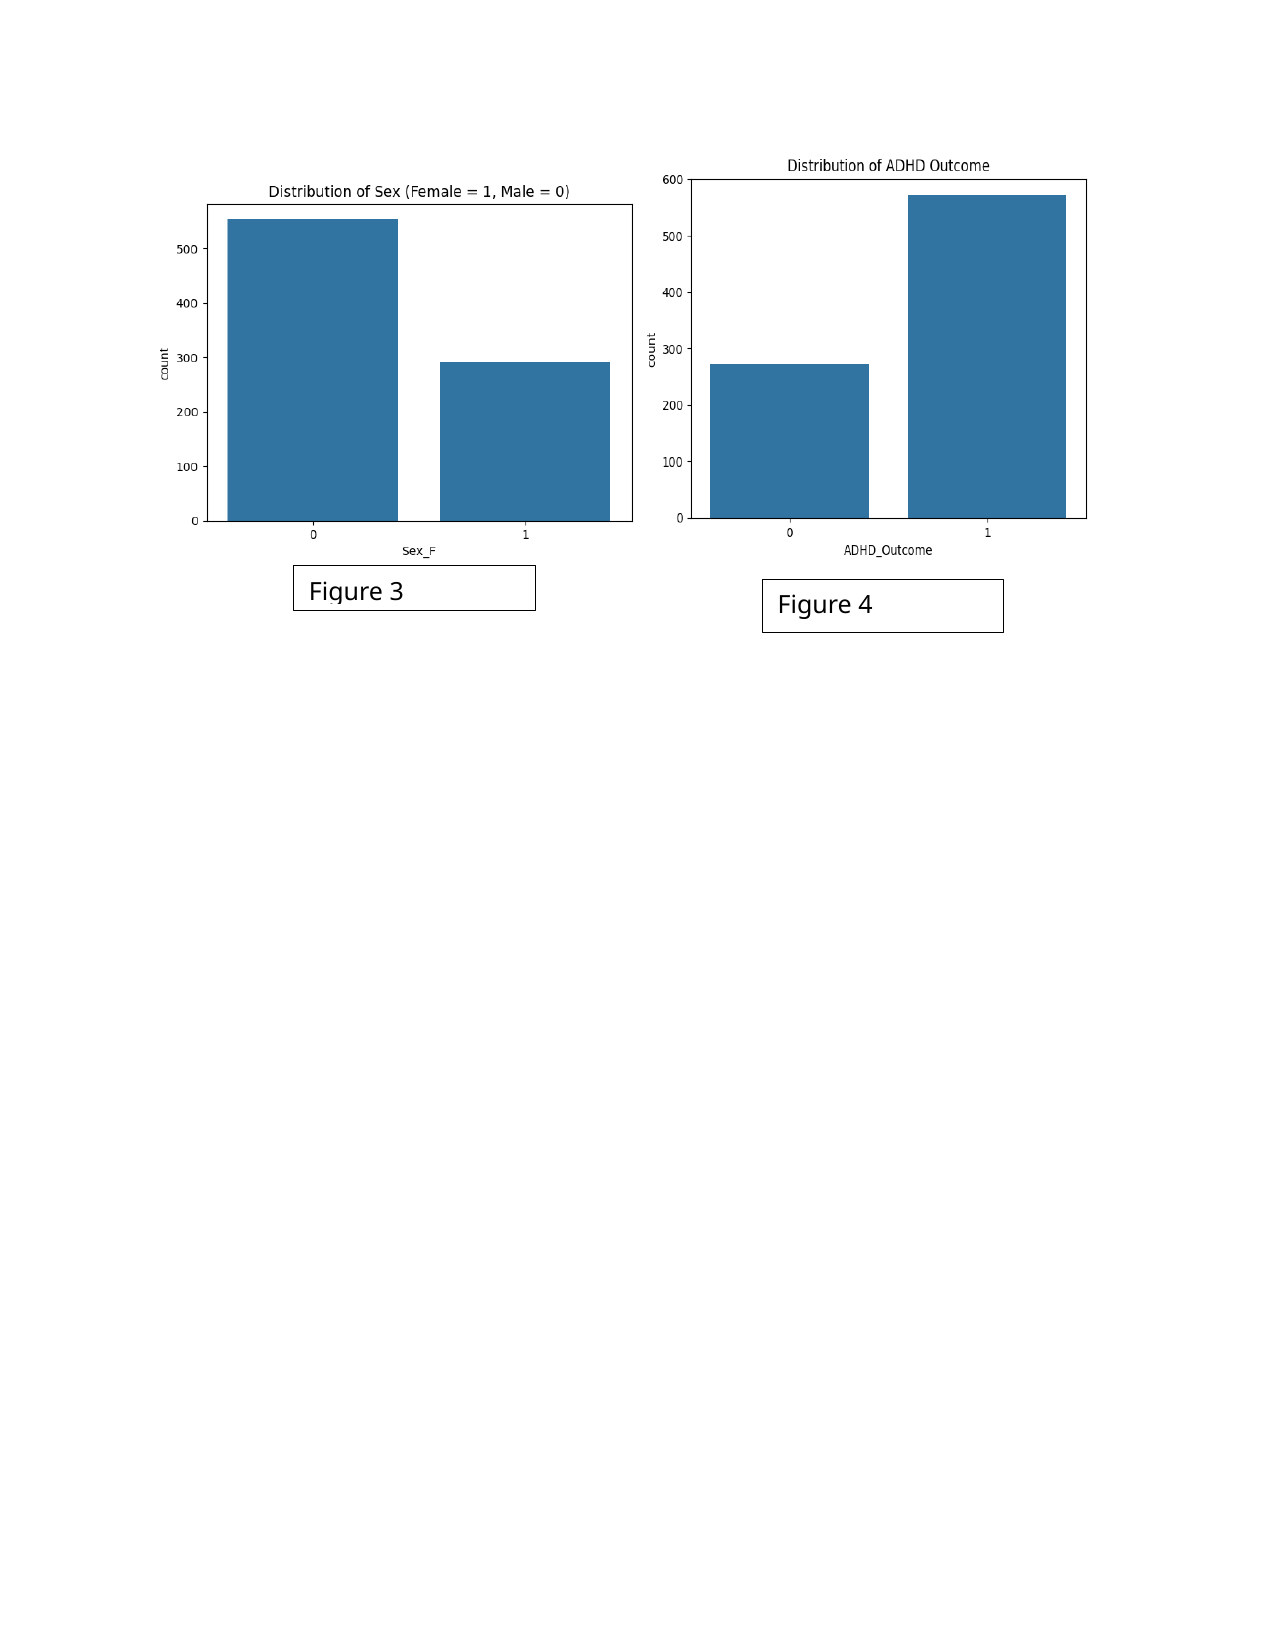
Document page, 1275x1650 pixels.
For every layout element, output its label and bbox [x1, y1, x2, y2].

picture [150, 150, 1093, 566]
